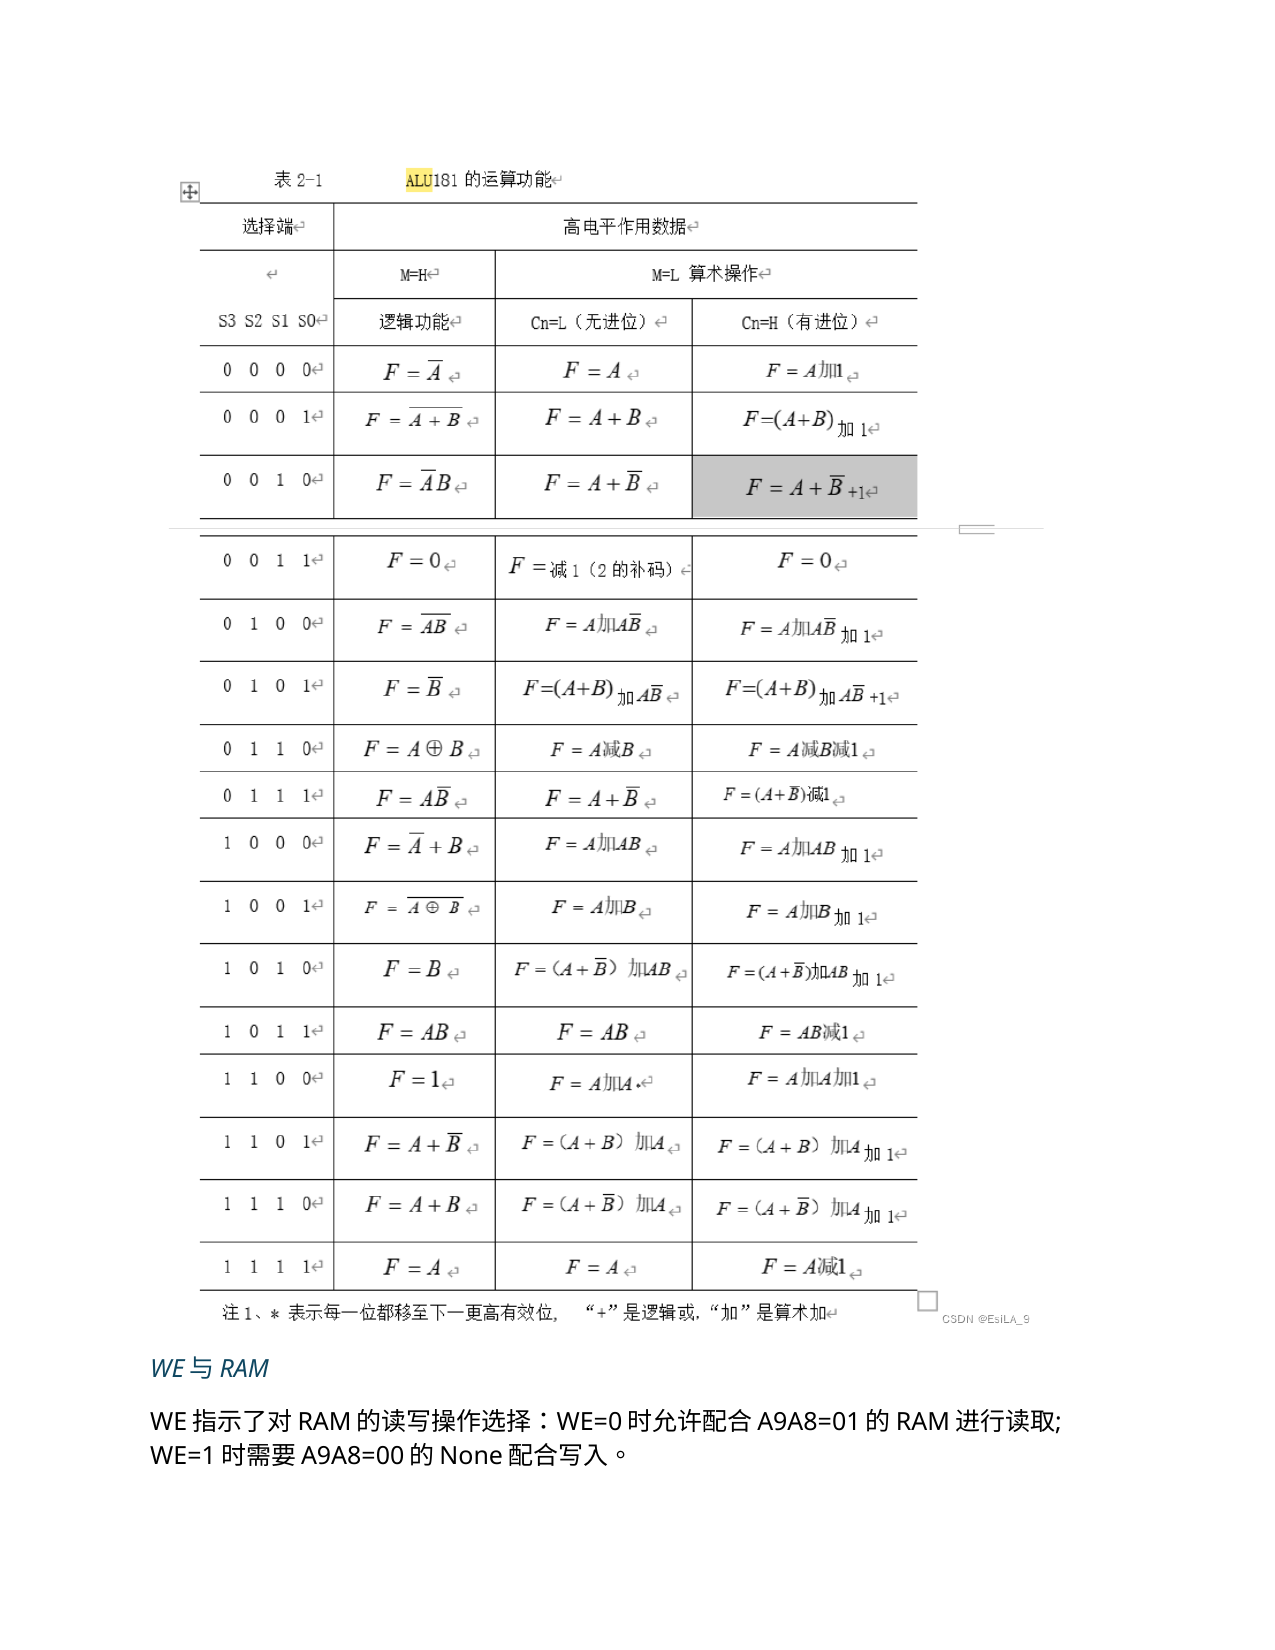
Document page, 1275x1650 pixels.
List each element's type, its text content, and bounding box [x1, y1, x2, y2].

picture [168, 150, 1044, 1333]
text WE指示了对RAM的读写操作选择：WE=0时允许配合A9A8=01的RAM进行读取; WE=1时需要A9A8=00的None配合写入。 [150, 1404, 1125, 1472]
subtitle WE与RAM [150, 1351, 1125, 1385]
